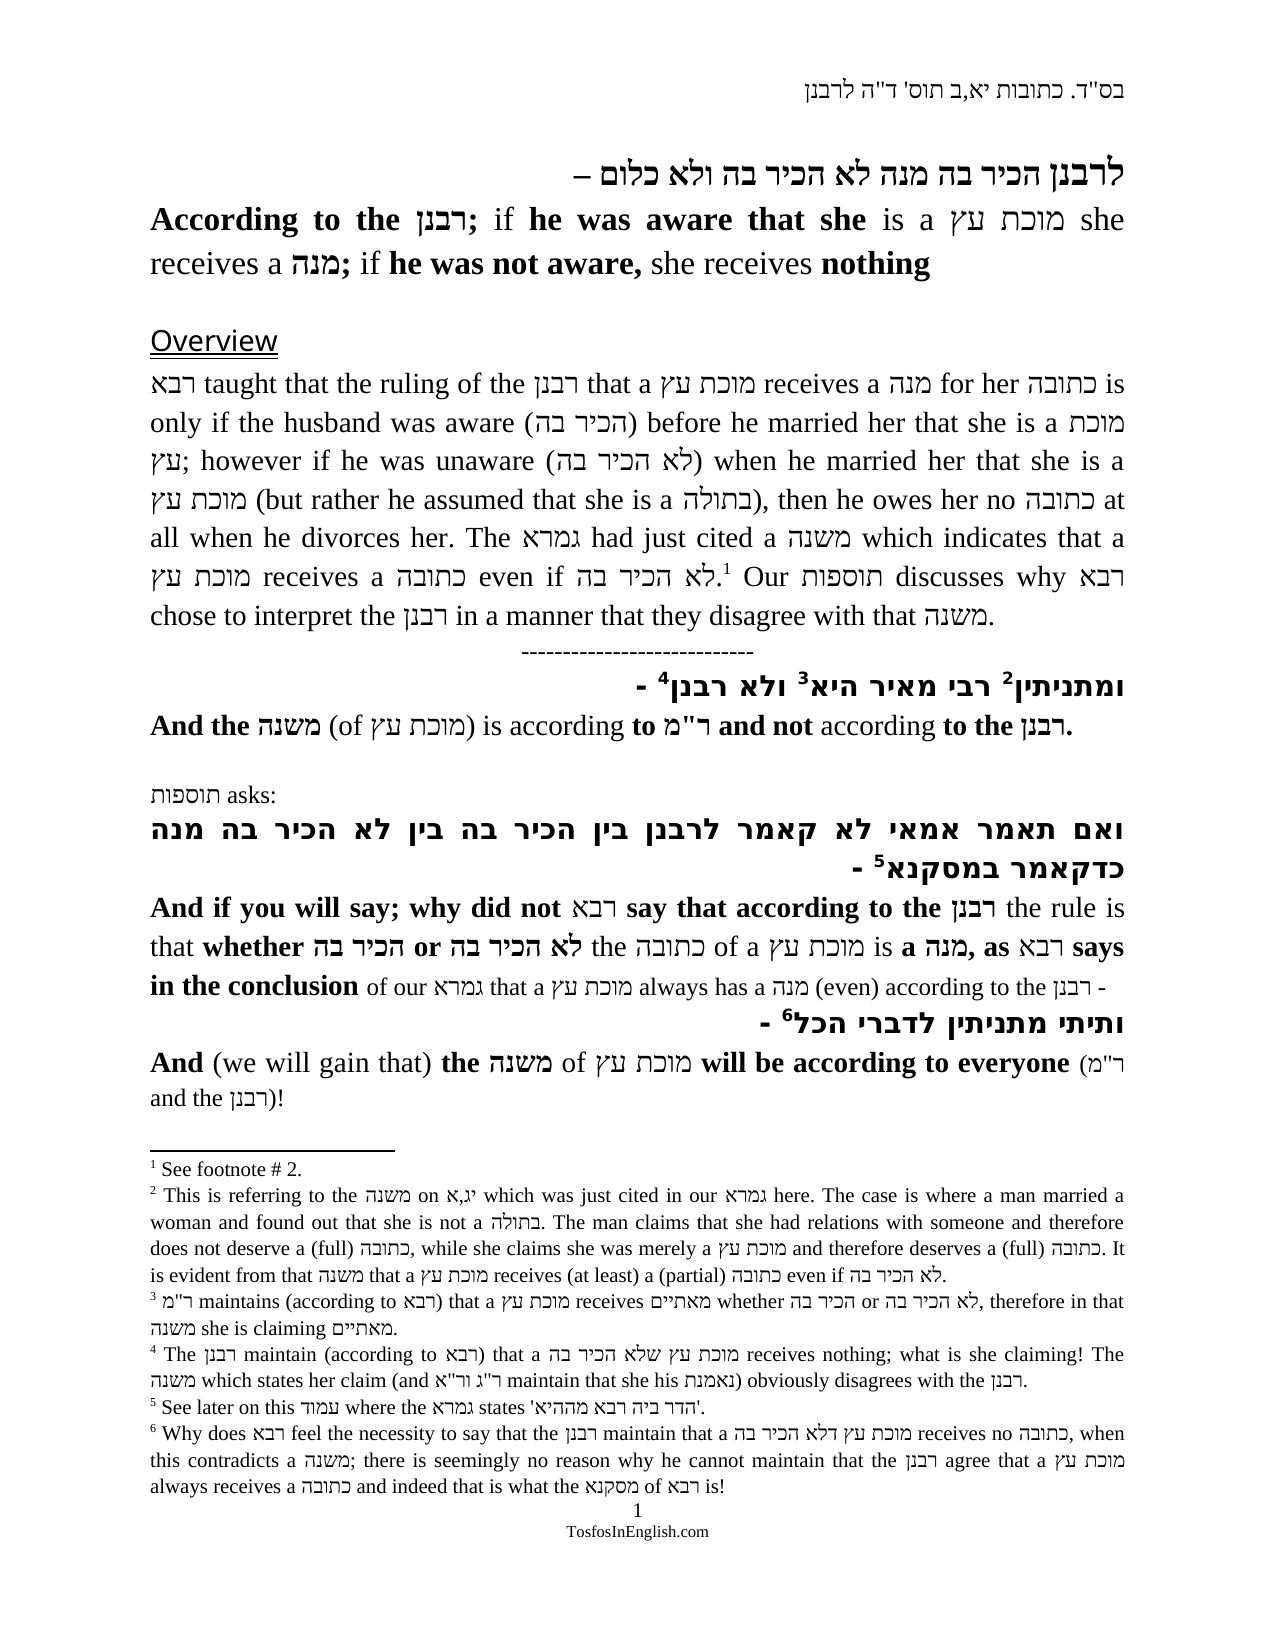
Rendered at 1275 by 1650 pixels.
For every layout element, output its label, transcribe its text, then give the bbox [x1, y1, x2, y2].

text לרבנן הכיר בה מנה לא הכיר בה ולא כלום – [150, 150, 1125, 193]
text ומתניתין רבי מאיר היא ולא רבנן - [150, 669, 1125, 703]
text תוספות asks: [150, 780, 1125, 808]
text And the משנה (of מוכת עץ) is according to ר"מ and not according to the רבנן. [150, 708, 1125, 742]
text According to the רבנן; if he was aware that she is a מוכת עץ she receives a מנה; if he was not aware, she receives nothing [150, 199, 1125, 282]
text ותיתי מתניתין לדברי הכל - [150, 1006, 1125, 1040]
text רבא taught that the ruling of the רבנן that a מוכת עץ receives a מנה for her כתובה is only if the husband was aware (הכיר בה) before he married her that she is a מוכת עץ; however if he was unaware (לא הכיר בה) when he married her that she is a מוכת עץ (but rather he assumed that she is a בתולה), then he owes her no כתובה at all when he divorces her. The גמרא had just cited a משנה which indicates that a מוכת עץ receives a כתובה even if לא הכיר בה. Our תוספות discusses why רבא chose to interpret the רבנן in a manner that they disagree with that משנה. [150, 366, 1125, 631]
text And if you will say; why did not רבא say that according to the רבנן the rule is that whether הכיר בה or לא הכיר בה the כתובה of a מוכת עץ is a מנה, as רבא says in the conclusion of our גמרא that a מוכת עץ always has a מנה (even) according to the רבנן - [150, 891, 1125, 1001]
text ---------------------------- [150, 636, 1125, 665]
text Overview [150, 321, 1125, 360]
text And (we will gain that) the משנה of מוכת עץ will be according to everyone (ר"מ and the רבנן)! [150, 1045, 1125, 1112]
text ואם תאמר אמאי לא קאמר לרבנן בין הכיר בה בין לא הכיר בה מנה כדקאמר במסקנא - [150, 813, 1125, 886]
